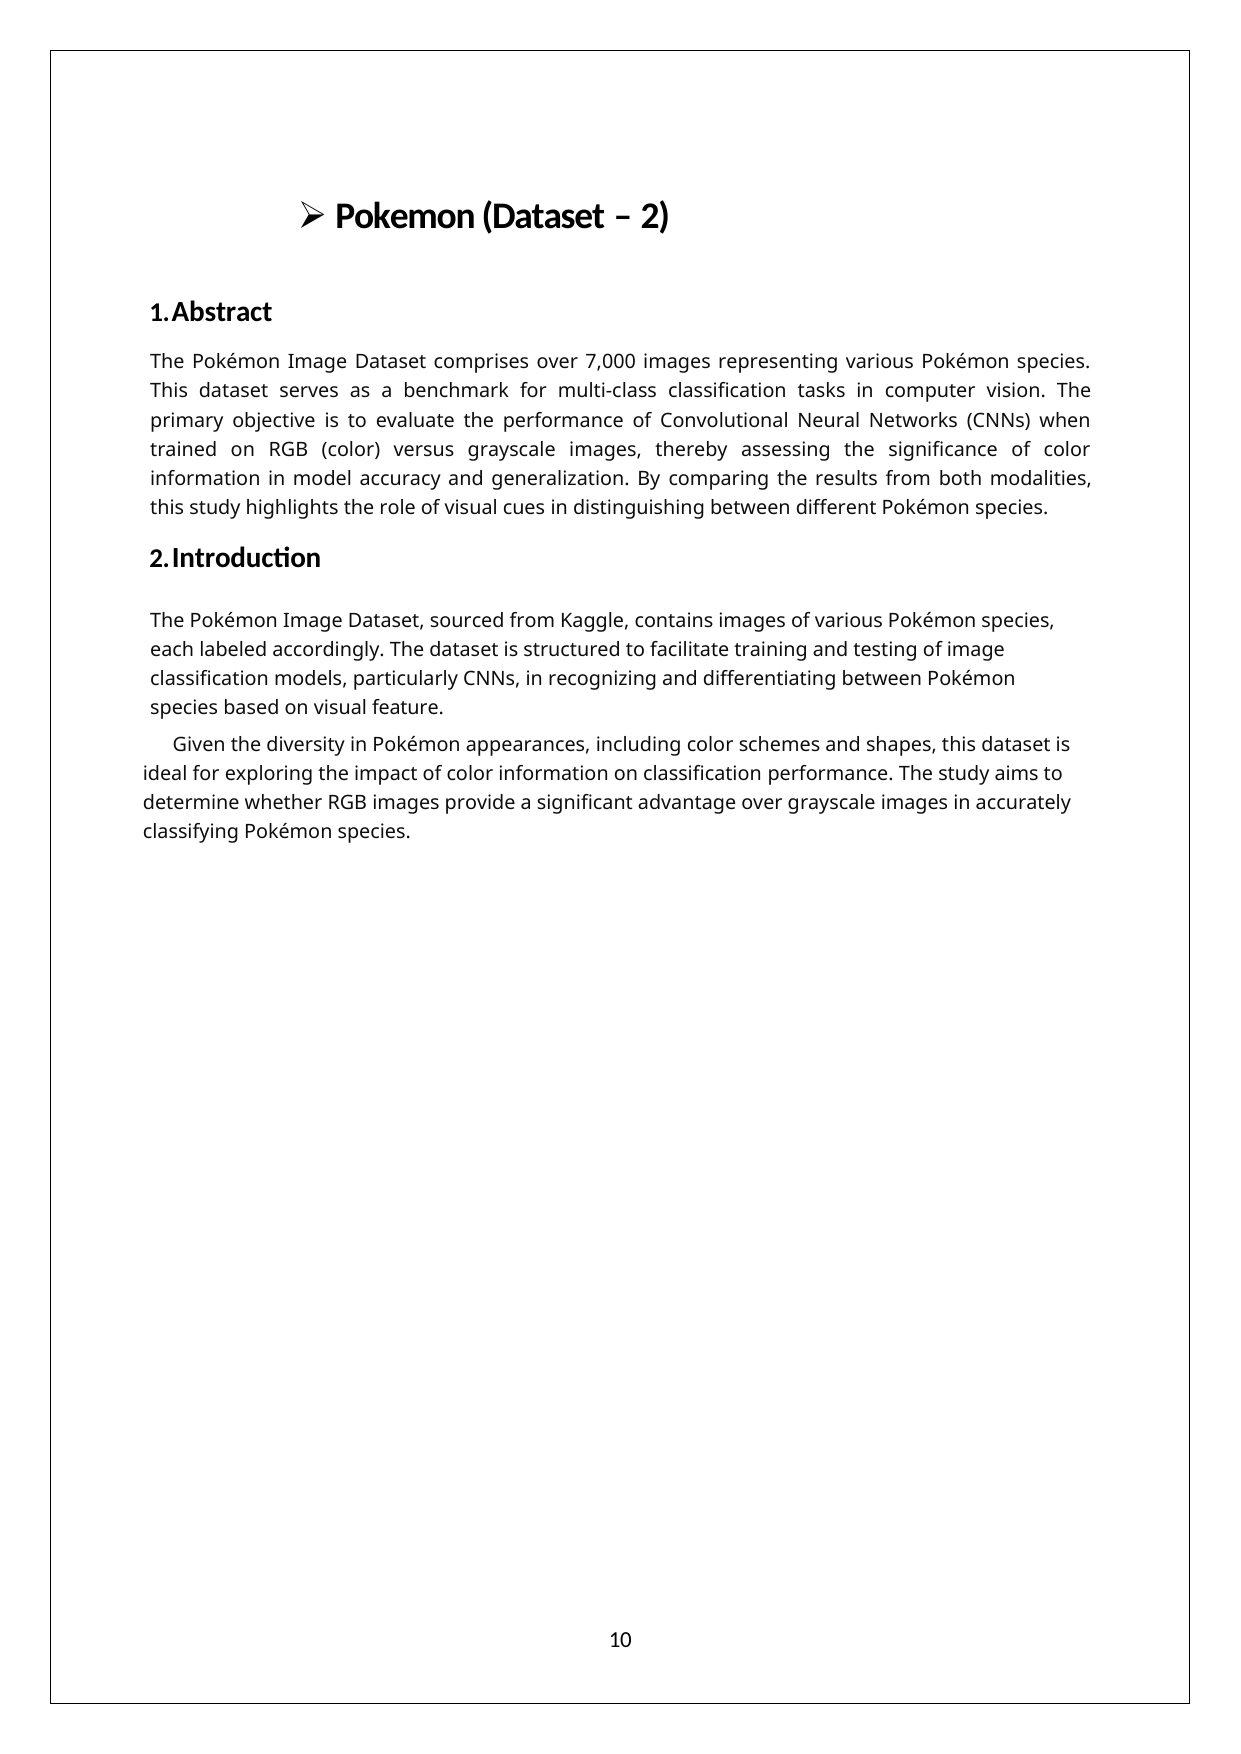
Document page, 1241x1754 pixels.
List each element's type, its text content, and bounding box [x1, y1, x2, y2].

text The Pokémon Image Dataset, sourced from Kaggle, contains images of various Pokémon species, each labeled accordingly. The dataset is structured to facilitate training and testing of image classification models, particularly CNNs, in recognizing and differentiating between Pokémon species based on visual feature. [150, 606, 1086, 720]
subtitle Abstract [149, 293, 1122, 328]
subtitle Introduction [149, 539, 1122, 574]
text Given the diversity in Pokémon appearances, including color schemes and shapes, this dataset is ideal for exploring the impact of color information on classification performance. The study aims to determine whether RGB images provide a significant advantage over grayscale images in accurately classifying Pokémon species. [143, 731, 1086, 845]
subtitle Pokemon (Dataset – 2) [298, 192, 1122, 237]
text The Pokémon Image Dataset comprises over 7,000 images representing various Pokémon species. This dataset serves as a benchmark for multi-class classification tasks in computer vision. The primary objective is to evaluate the performance of Convolutional Neural Networks (CNNs) when trained on RGB (color) versus grayscale images, thereby assessing the significance of color information in model accuracy and generalization. By comparing the results from both modalities, this study highlights the role of visual cues in distinguishing between different Pokémon species. [150, 348, 1092, 520]
